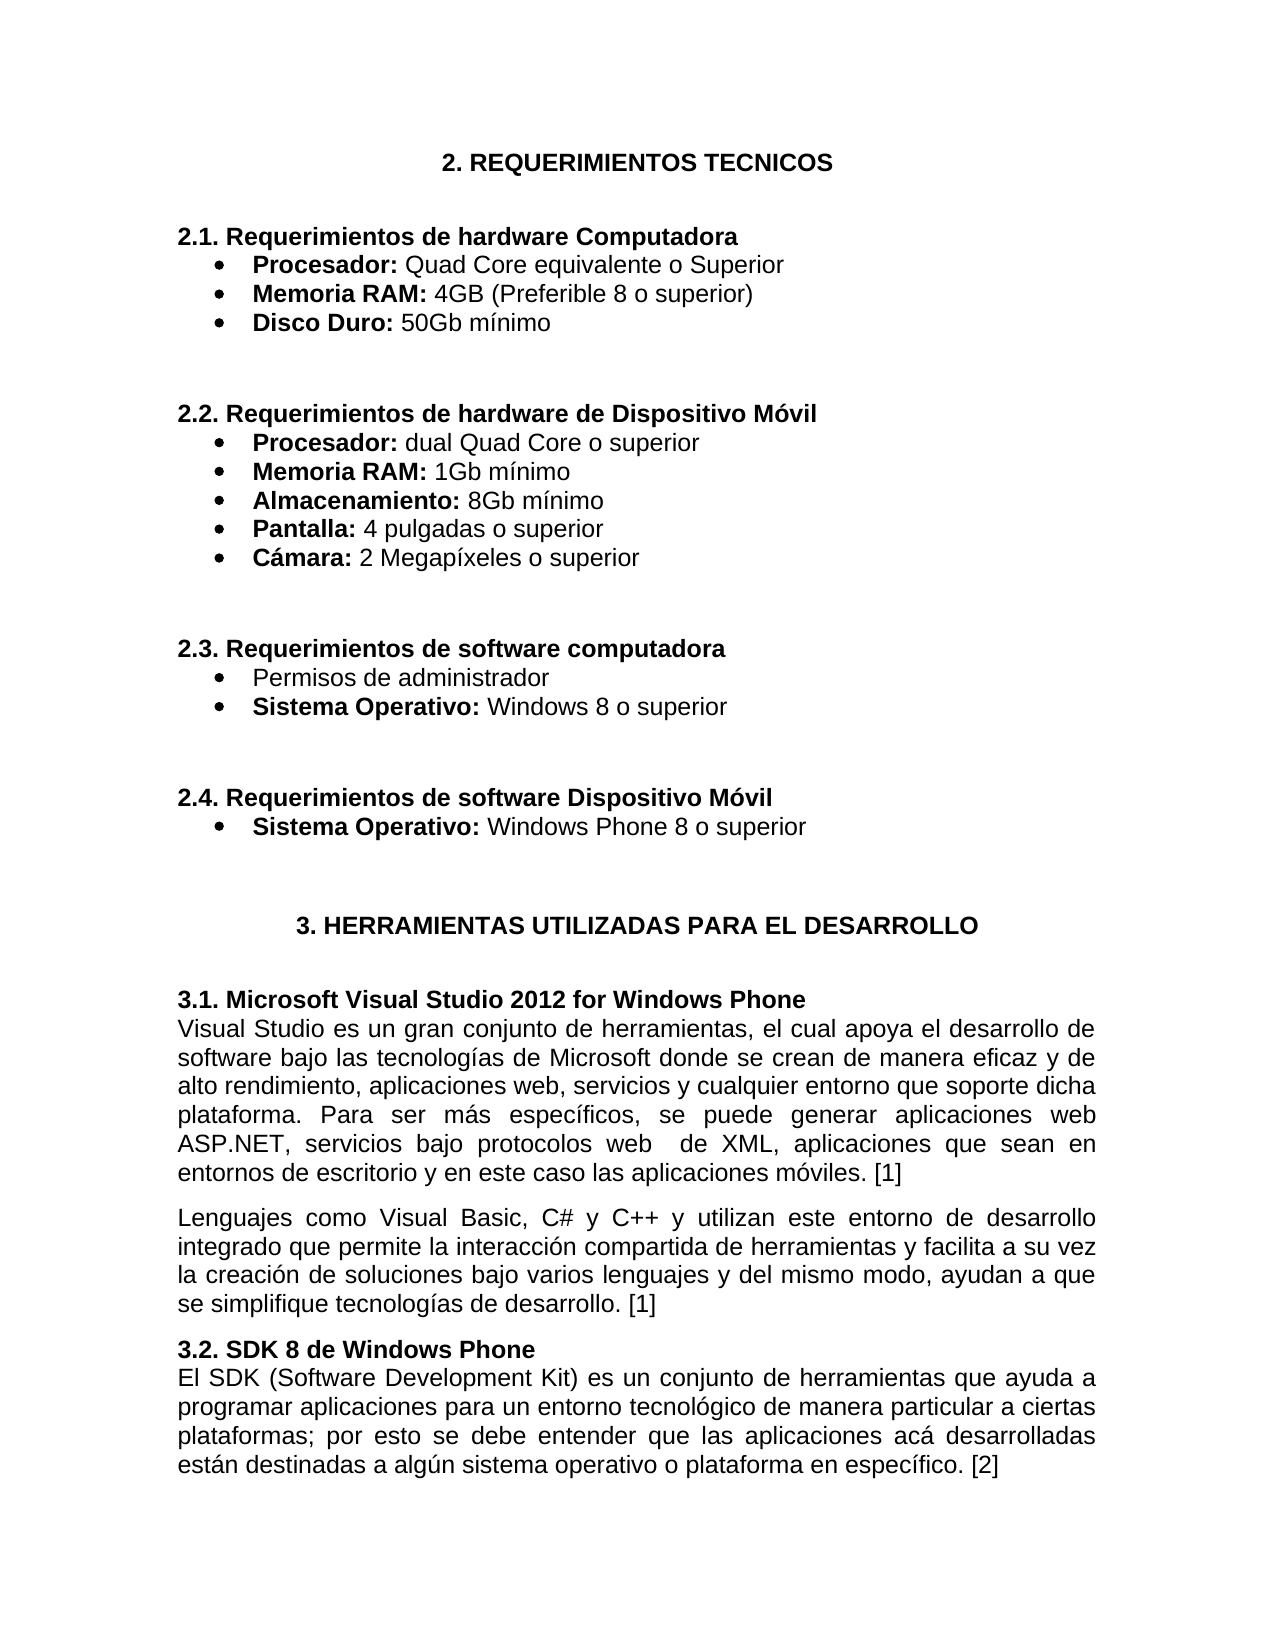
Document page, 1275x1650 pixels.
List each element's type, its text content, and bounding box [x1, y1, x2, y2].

list Sistema Operativo: Windows Phone 8 o superior [215, 812, 1098, 840]
subtitle 2.1. Requerimientos de hardware Computadora [177, 222, 1098, 251]
subtitle 3. HERRAMIENTAS UTILIZADAS PARA EL DESARROLLO [177, 911, 1098, 939]
list Procesador: dual Quad Core o superior [215, 428, 1098, 457]
list Pantalla: 4 pulgadas o superior [215, 514, 1098, 543]
list Sistema Operativo: Windows 8 o superior [215, 692, 1098, 721]
list Permisos de administrador [215, 663, 1098, 692]
list Memoria RAM: 4GB (Preferible 8 o superior) [215, 279, 1098, 308]
text Visual Studio es un gran conjunto de herramientas, el cual apoya el desarrollo de software bajo las tecnologías de Microsoft donde se crean de manera eficaz y de alto rendimiento, aplicaciones web, servicios y cualquier entorno que soporte dicha plataforma. Para ser más específicos, se puede generar aplicaciones web ASP.NET, servicios bajo protocolos web de XML, aplicaciones que sean en entornos de escritorio y en este caso las aplicaciones móviles. [1] [177, 1014, 1098, 1186]
list Disco Duro: 50Gb mínimo [215, 308, 1098, 337]
subtitle 3.1. Microsoft Visual Studio 2012 for Windows Phone [177, 985, 1098, 1014]
subtitle 2.4. Requerimientos de software Dispositivo Móvil [177, 783, 1098, 812]
list Procesador: Quad Core equivalente o Superior [215, 251, 1098, 279]
list Almacenamiento: 8Gb mínimo [215, 486, 1098, 514]
list Cámara: 2 Megapíxeles o superior [215, 543, 1098, 572]
text El SDK (Software Development Kit) es un conjunto de herramientas que ayuda a programar aplicaciones para un entorno tecnológico de manera particular a ciertas plataformas; por esto se debe entender que las aplicaciones acá desarrolladas están destinadas a algún sistema operativo o plataforma en específico. [2] [177, 1363, 1098, 1478]
subtitle 2. REQUERIMIENTOS TECNICOS [177, 148, 1098, 176]
subtitle 2.3. Requerimientos de software computadora [177, 634, 1098, 663]
text Lenguajes como Visual Basic, C# y C++ y utilizan este entorno de desarrollo integrado que permite la interacción compartida de herramientas y facilita a su vez la creación de soluciones bajo varios lenguajes y del mismo modo, ayudan a que se simplifique tecnologías de desarrollo. [1] [177, 1203, 1098, 1318]
subtitle 2.2. Requerimientos de hardware de Dispositivo Móvil [177, 399, 1098, 428]
subtitle 3.2. SDK 8 de Windows Phone [177, 1334, 1098, 1363]
list Memoria RAM: 1Gb mínimo [215, 457, 1098, 486]
